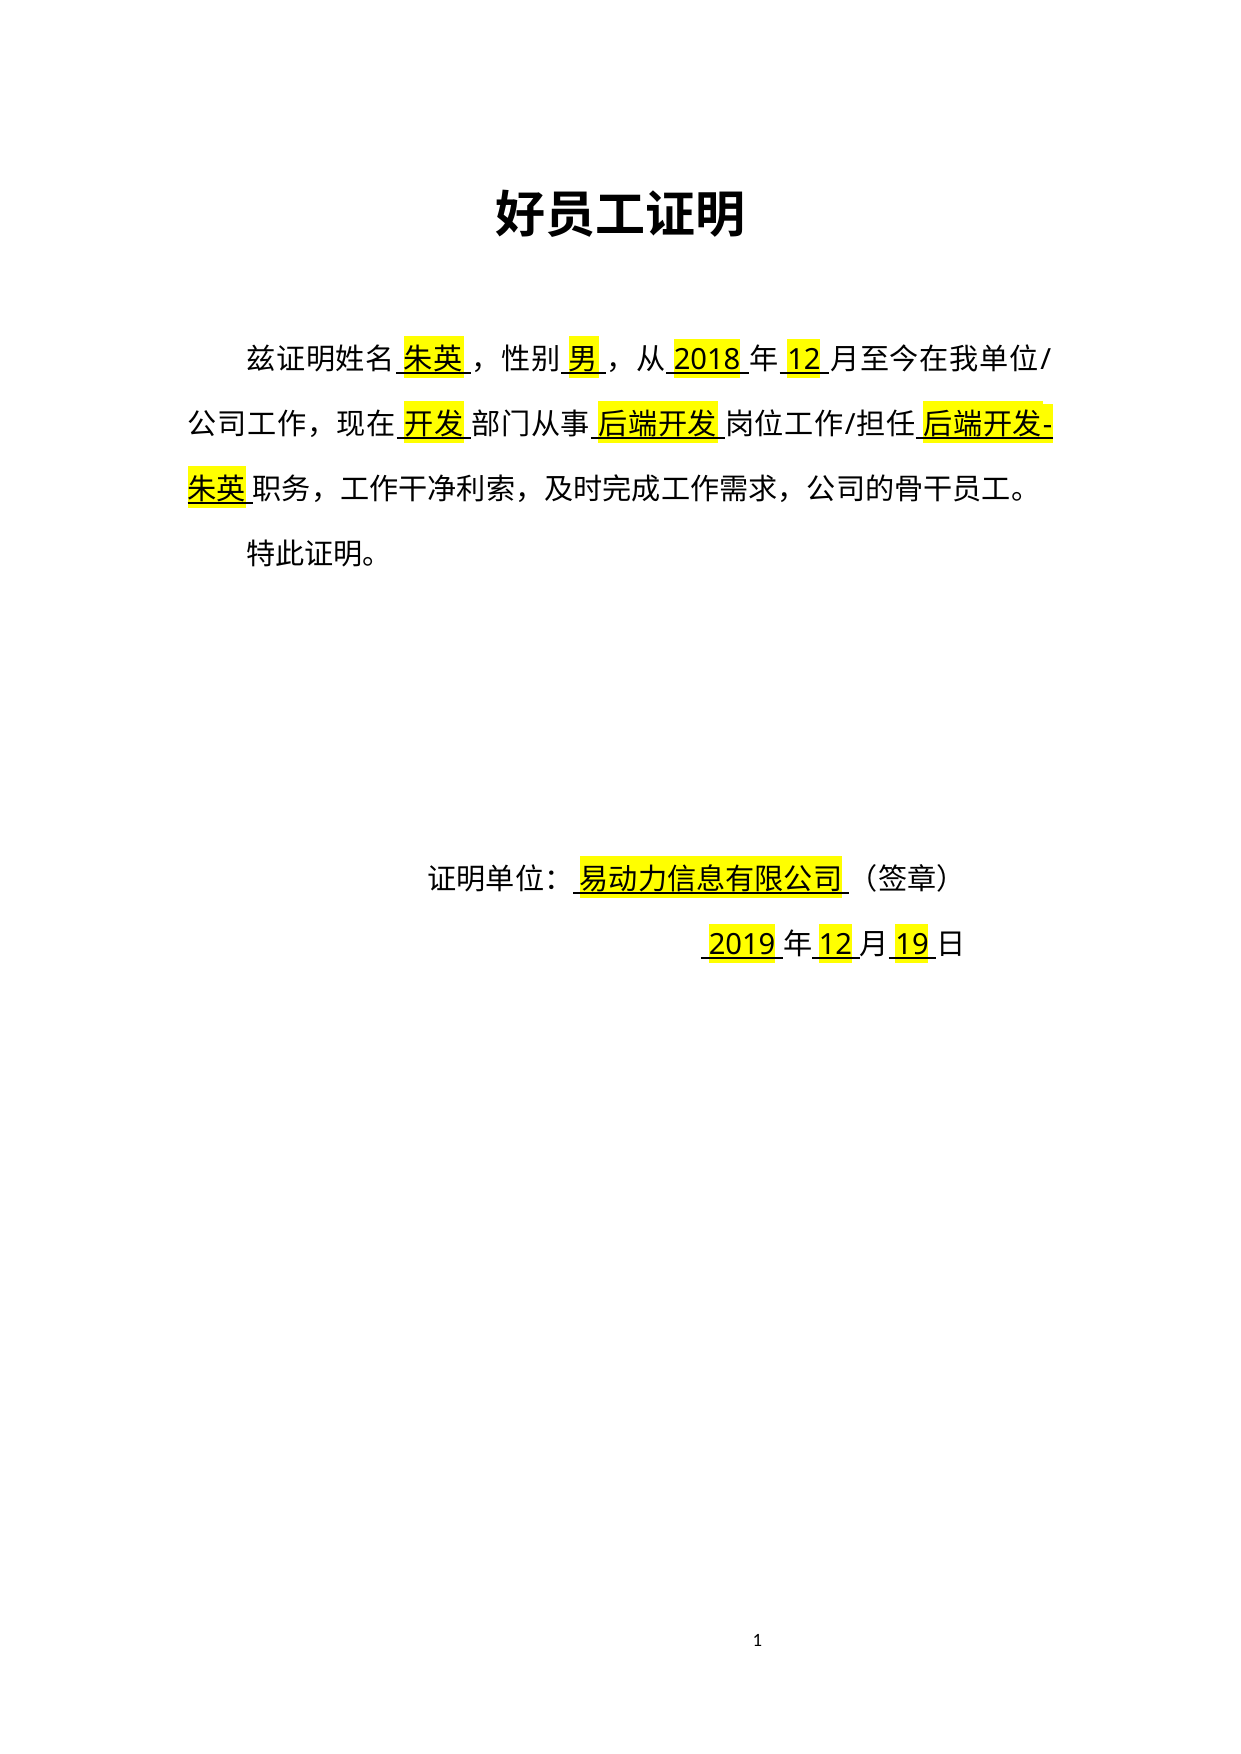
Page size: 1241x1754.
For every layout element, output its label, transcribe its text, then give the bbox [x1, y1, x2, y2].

text 兹证明姓名 朱英 ，性别 男 ，从 2018 年 12 月至今在我单位/公司工作，现在 开发 部门从事 后端开发 岗位工作/担任 后端开发-朱英 职务，工作干净利索，及时完成工作需求，公司的骨干员工。 [187, 324, 1053, 519]
text 证明单位： 易动力信息有限公司 （签章） [187, 844, 965, 909]
text 特此证明。 [187, 519, 1053, 584]
text 2019 年 12 月 19 日 [187, 909, 965, 974]
text 好员工证明 [187, 162, 1053, 259]
